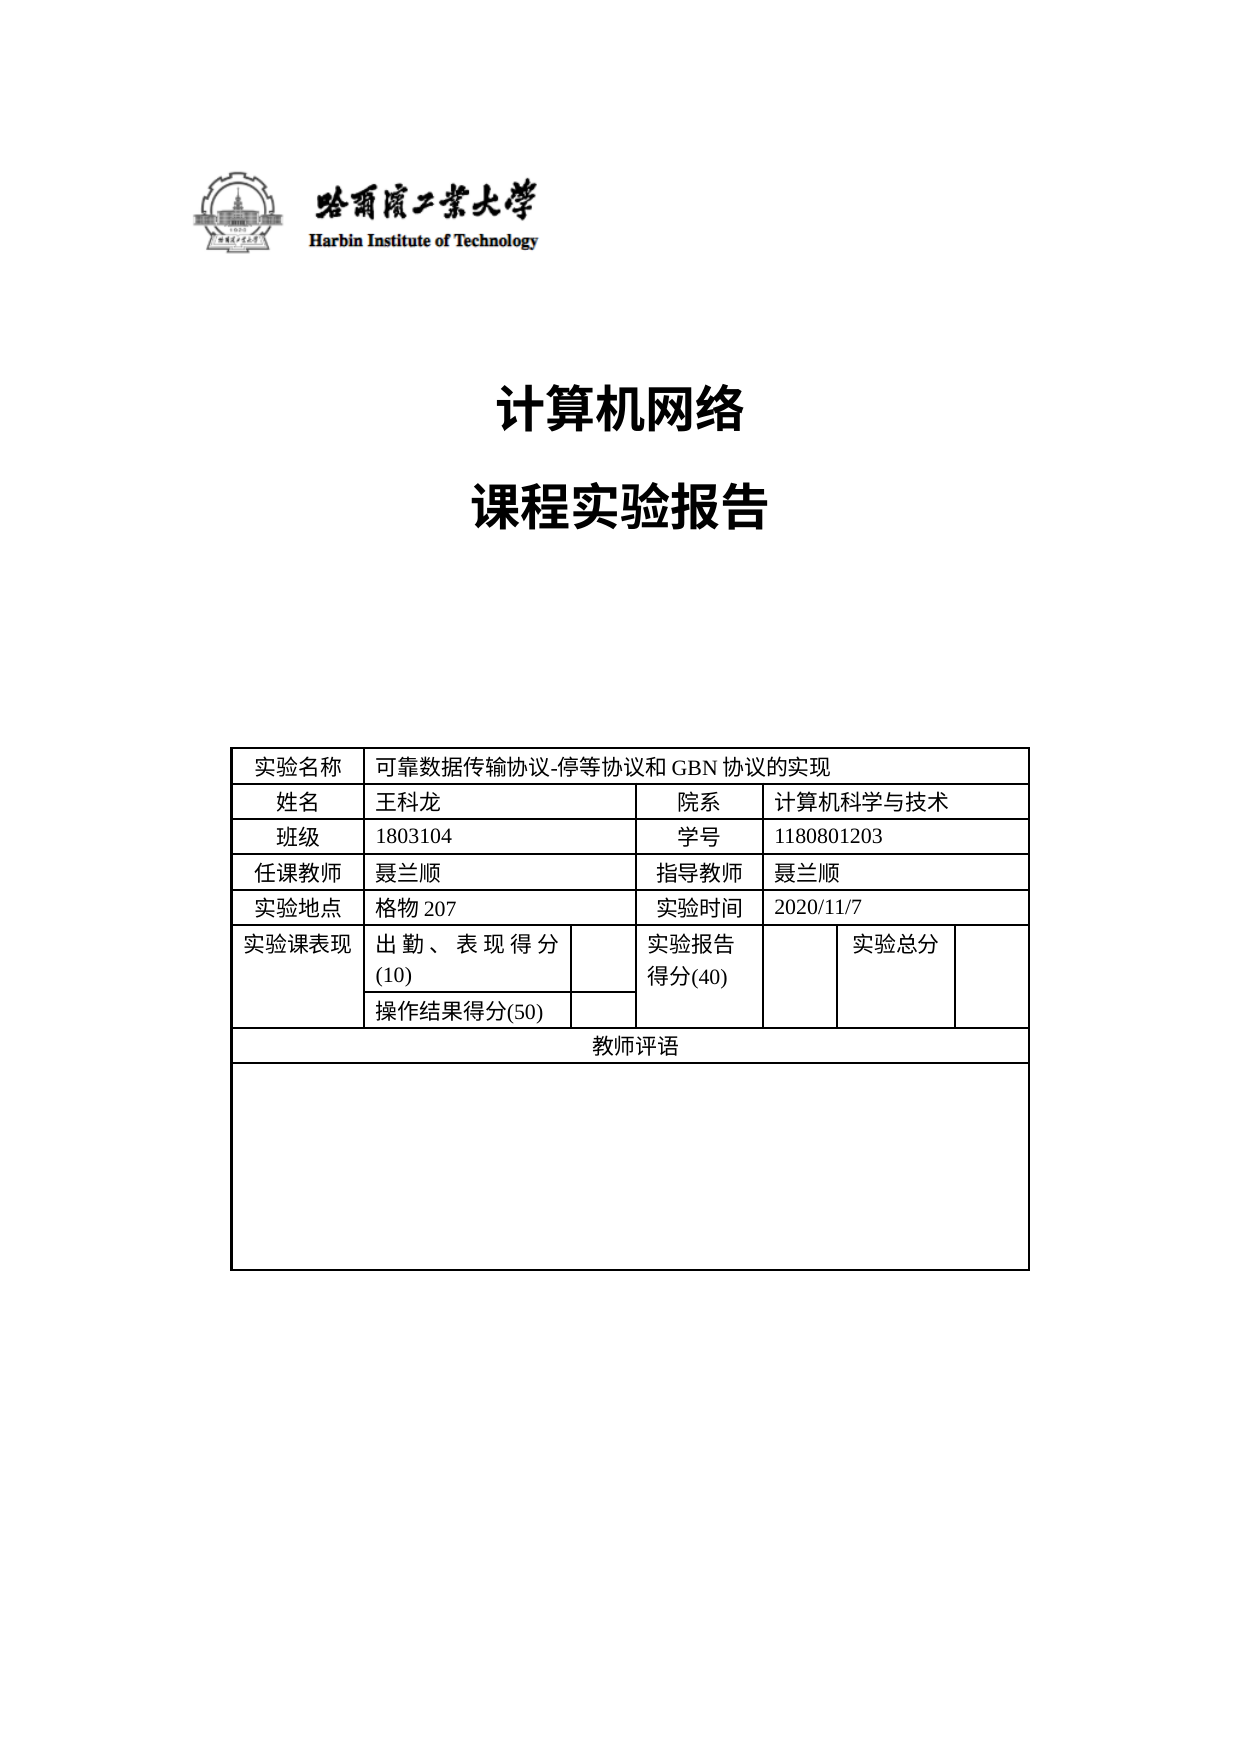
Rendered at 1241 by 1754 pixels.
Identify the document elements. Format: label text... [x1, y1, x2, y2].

text 计算机网络 [187, 357, 1053, 454]
table_cell 院系 [637, 785, 762, 818]
table_cell 2020/11/7 [764, 891, 1028, 924]
table_cell 实验时间 [637, 891, 762, 924]
table_header 实验名称 [233, 749, 363, 782]
table_cell [572, 926, 635, 991]
table_cell 任课教师 [233, 855, 363, 889]
table_cell [764, 926, 836, 1027]
picture [187, 162, 550, 256]
table_header 可靠数据传输协议-停等协议和GBN协议的实现 [365, 749, 1028, 782]
table_cell 1180801203 [764, 820, 1028, 853]
table_cell 实验报告 得分(40) [637, 926, 762, 1027]
table_cell 1803104 [365, 820, 635, 853]
table_cell 学号 [637, 820, 762, 853]
table_cell 聂兰顺 [365, 855, 635, 889]
table_cell 计算机科学与技术 [764, 785, 1028, 818]
table_cell [233, 1064, 1028, 1269]
text 课程实验报告 [187, 454, 1053, 552]
table_cell 教师评语 [233, 1029, 1028, 1062]
table_cell 实验地点 [233, 891, 363, 924]
table_cell 出勤、表现得分(10) [365, 926, 570, 991]
table_cell 格物207 [365, 891, 635, 924]
table_cell 聂兰顺 [764, 855, 1028, 889]
table_cell 实验课表现 [233, 926, 363, 1027]
table_cell 王科龙 [365, 785, 635, 818]
table_cell 指导教师 [637, 855, 762, 889]
table_cell [956, 926, 1028, 1027]
table_cell 实验总分 [838, 926, 954, 1027]
table_cell 姓名 [233, 785, 363, 818]
table_cell 班级 [233, 820, 363, 853]
table_cell 操作结果得分(50) [365, 993, 570, 1027]
table_cell [572, 993, 635, 1027]
